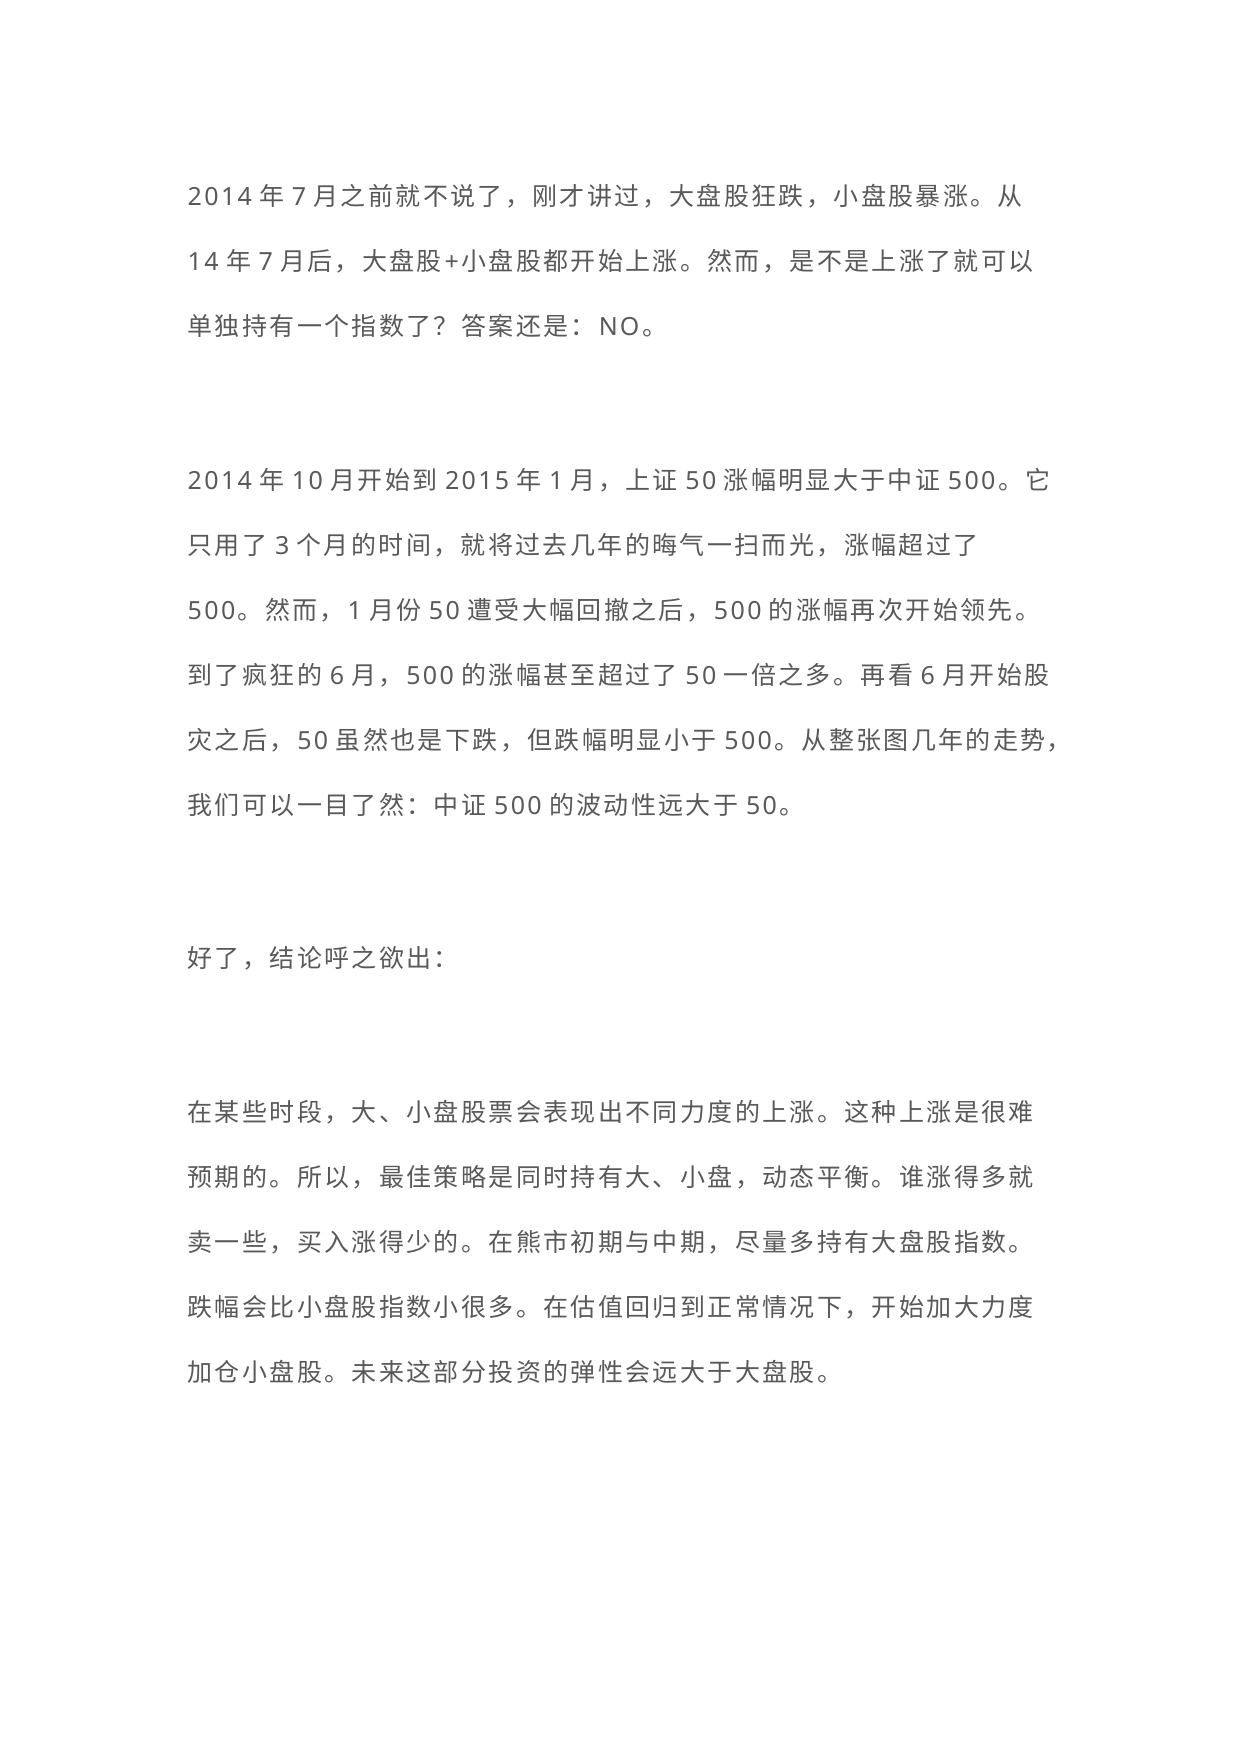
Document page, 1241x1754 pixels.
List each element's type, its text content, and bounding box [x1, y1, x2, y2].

text 好了，结论呼之欲出： [187, 924, 1053, 989]
text 2014年7月之前就不说了，刚才讲过，大盘股狂跌，小盘股暴涨。从14年7月后，大盘股+小盘股都开始上涨。然而，是不是上涨了就可以单独持有一个指数了？答案还是：NO。 [187, 162, 1053, 357]
text 在某些时段，大、小盘股票会表现出不同力度的上涨。这种上涨是很难预期的。所以，最佳策略是同时持有大、小盘，动态平衡。谁涨得多就卖一些，买入涨得少的。在熊市初期与中期，尽量多持有大盘股指数。跌幅会比小盘股指数小很多。在估值回归到正常情况下，开始加大力度加仓小盘股。未来这部分投资的弹性会远大于大盘股。 [187, 1078, 1053, 1403]
text 2014年10月开始到2015年1月，上证50涨幅明显大于中证500。它只用了3个月的时间，就将过去几年的晦气一扫而光，涨幅超过了500。然而，1月份50遭受大幅回撤之后，500的涨幅再次开始领先。到了疯狂的6月，500的涨幅甚至超过了50一倍之多。再看6月开始股灾之后，50虽然也是下跌，但跌幅明显小于500。从整张图几年的走势，我们可以一目了然：中证500的波动性远大于50。 [187, 446, 1053, 836]
